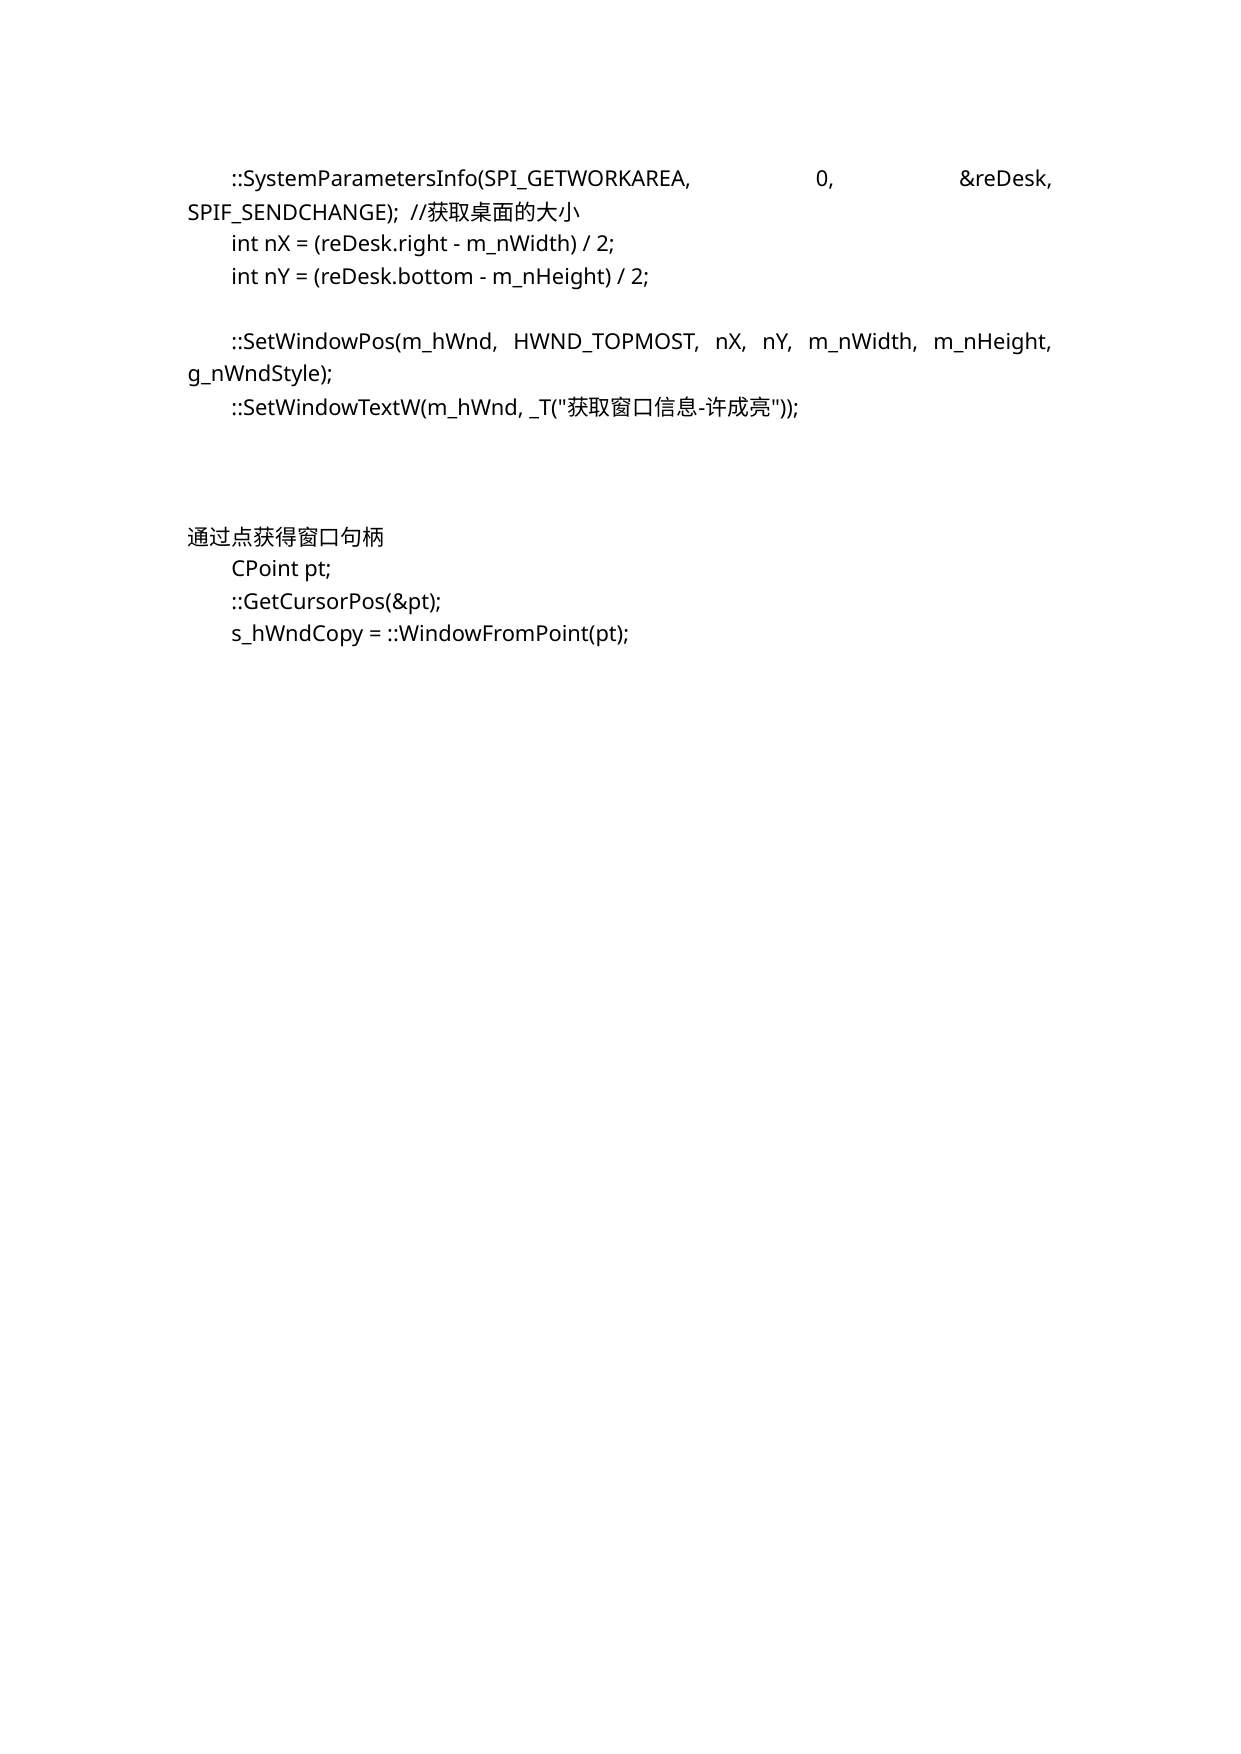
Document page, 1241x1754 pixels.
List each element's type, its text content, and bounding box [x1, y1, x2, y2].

text ::SetWindowPos(m_hWnd, HWND_TOPMOST, nX, nY, m_nWidth, m_nHeight, g_nWndStyle); [187, 324, 1053, 389]
text 通过点获得窗口句柄 [187, 519, 1053, 552]
text int nY = (reDesk.bottom - m_nHeight) / 2; [187, 259, 1053, 292]
text ::GetCursorPos(&pt); [187, 584, 1053, 617]
text CPoint pt; [187, 552, 1053, 584]
text ::SystemParametersInfo(SPI_GETWORKAREA, 0, &reDesk, SPIF_SENDCHANGE); //获取桌面的大小 [187, 162, 1053, 227]
text int nX = (reDesk.right - m_nWidth) / 2; [187, 227, 1053, 259]
text s_hWndCopy = ::WindowFromPoint(pt); [187, 617, 1053, 649]
text ::SetWindowTextW(m_hWnd, _T("获取窗口信息-许成亮")); [187, 389, 1053, 422]
